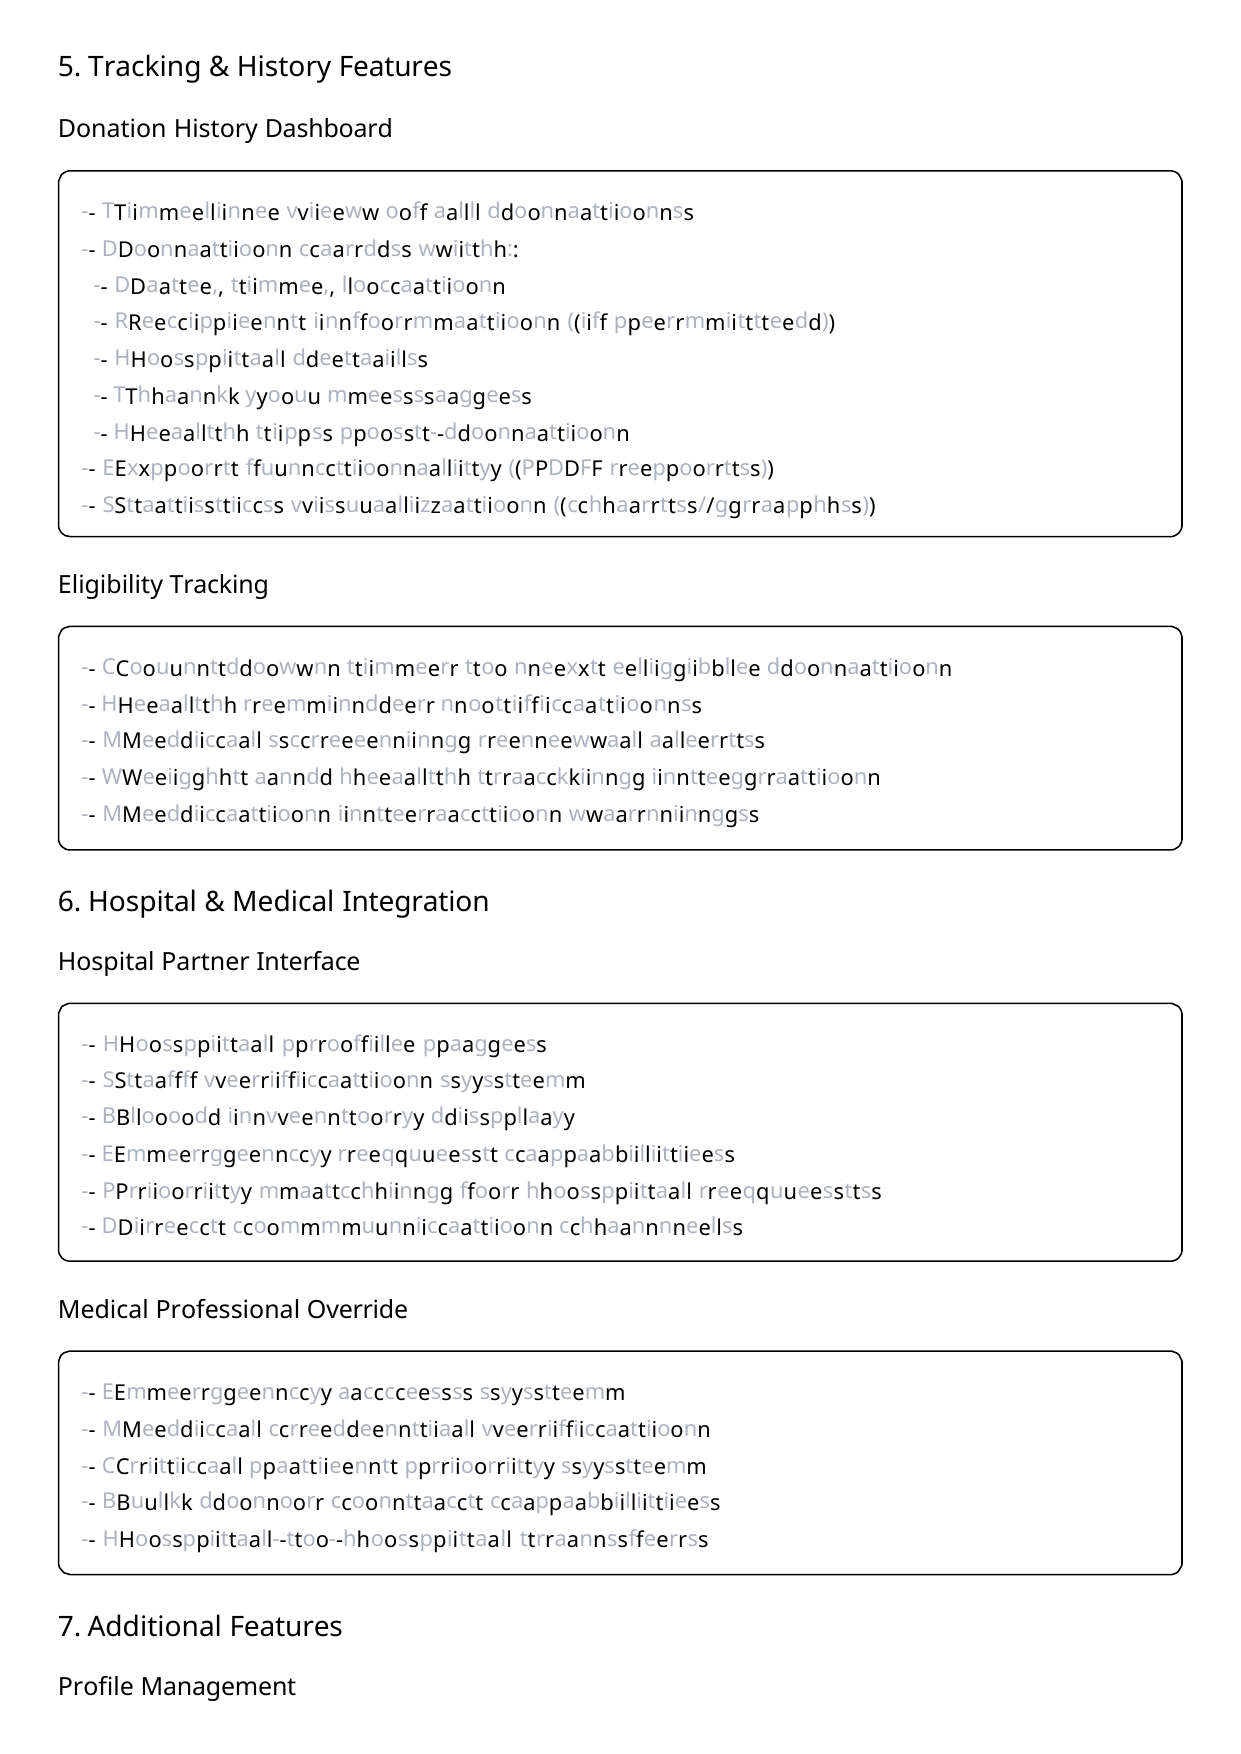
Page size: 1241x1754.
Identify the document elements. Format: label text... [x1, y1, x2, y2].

text Donation History Dashboard [58, 111, 1196, 145]
text Profile Management [58, 1668, 1196, 1702]
text Eligibility Tracking [58, 197, 1196, 601]
text Hospital Partner Interface [58, 944, 1196, 978]
subtitle Additional Features [58, 1379, 1196, 1644]
subtitle Tracking & History Features [58, 46, 1196, 84]
text Medical Professional Override [58, 1030, 1196, 1326]
subtitle Hospital & Medical Integration [58, 654, 1196, 920]
